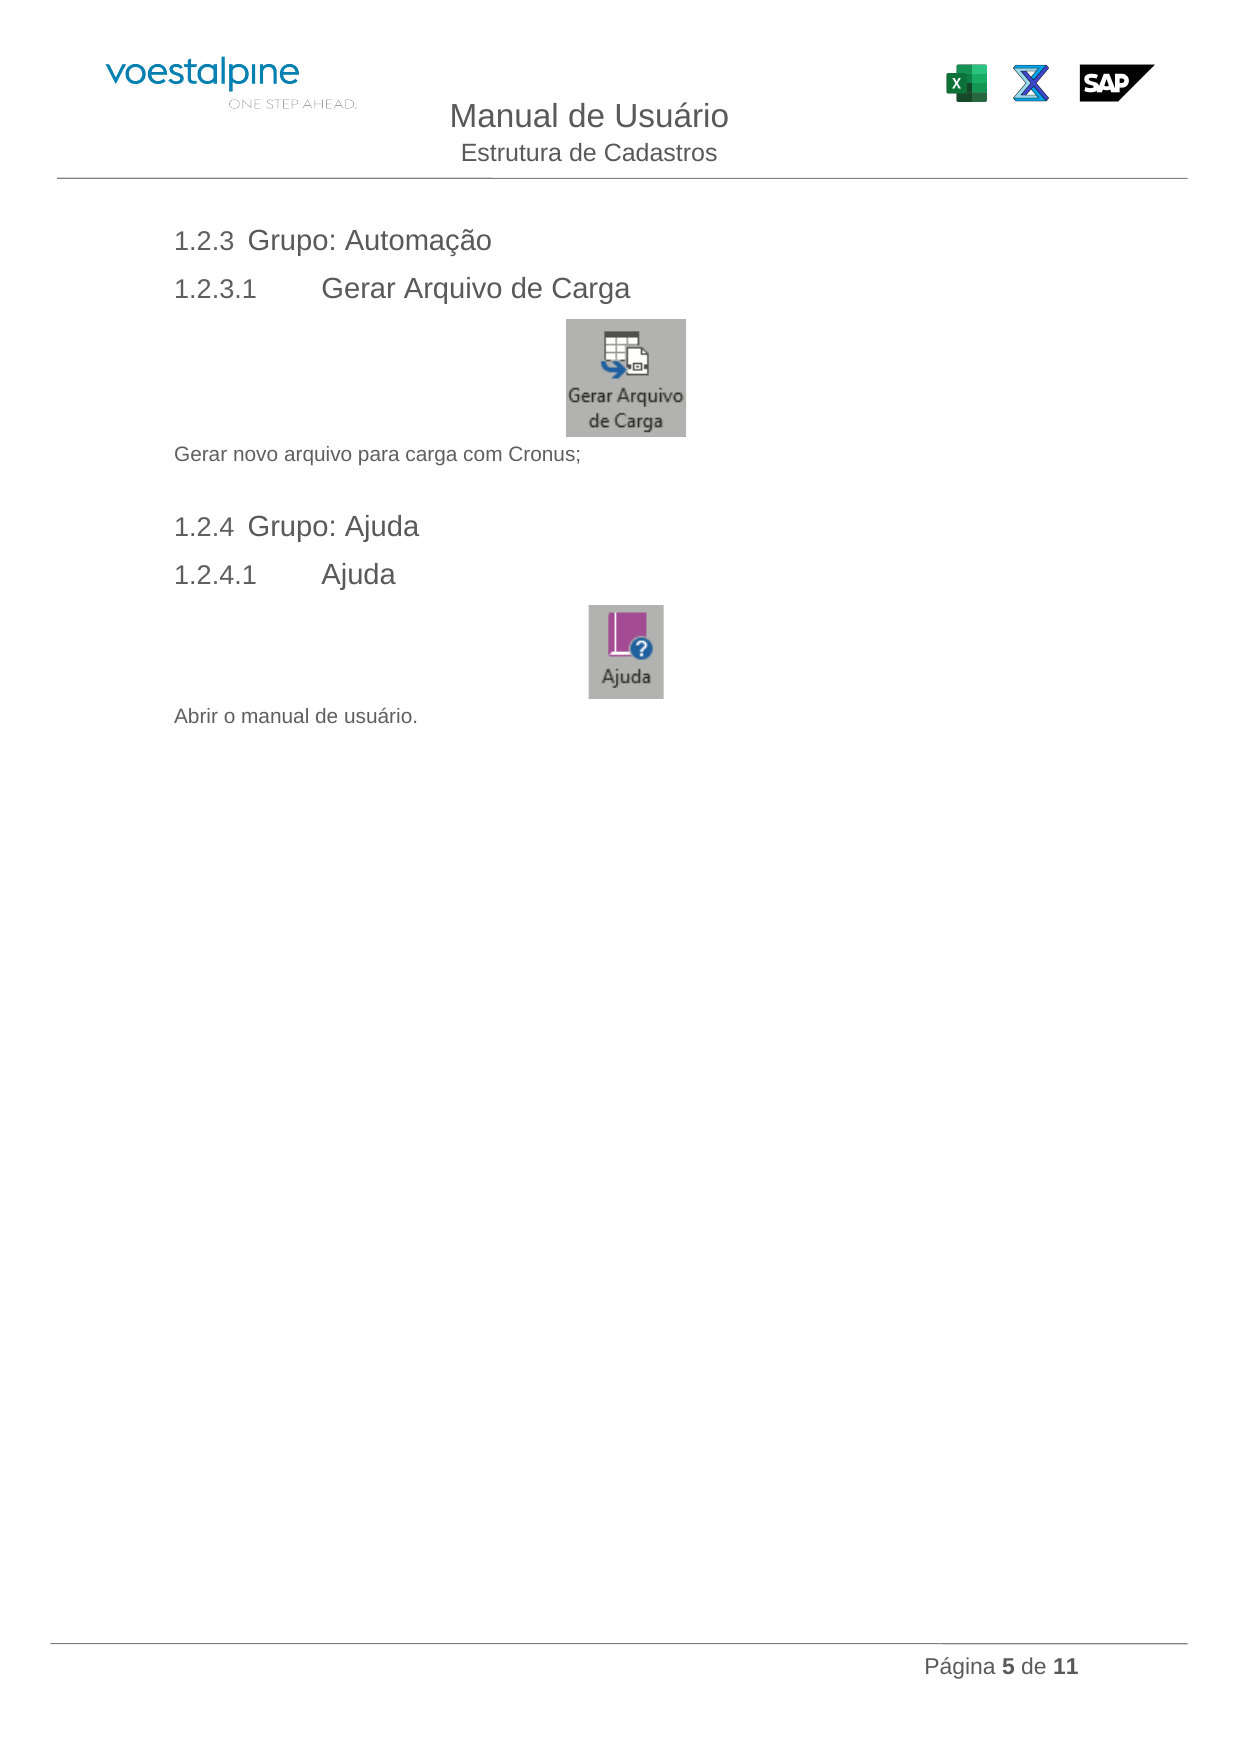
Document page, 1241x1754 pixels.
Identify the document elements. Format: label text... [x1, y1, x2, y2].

text Abrir o manual de usuário. [174, 704, 1078, 728]
text Gerar novo arquivo para carga com Cronus; [174, 442, 1078, 466]
picture [588, 605, 664, 699]
subtitle Ajuda [174, 557, 1078, 591]
picture [1012, 64, 1050, 102]
picture [100, 53, 361, 112]
picture [942, 59, 991, 108]
subtitle Grupo: Automação [174, 223, 1078, 257]
picture [566, 319, 687, 437]
picture [1079, 64, 1155, 102]
subtitle Grupo: Ajuda [174, 509, 1078, 542]
subtitle Gerar Arquivo de Carga [174, 271, 1078, 305]
